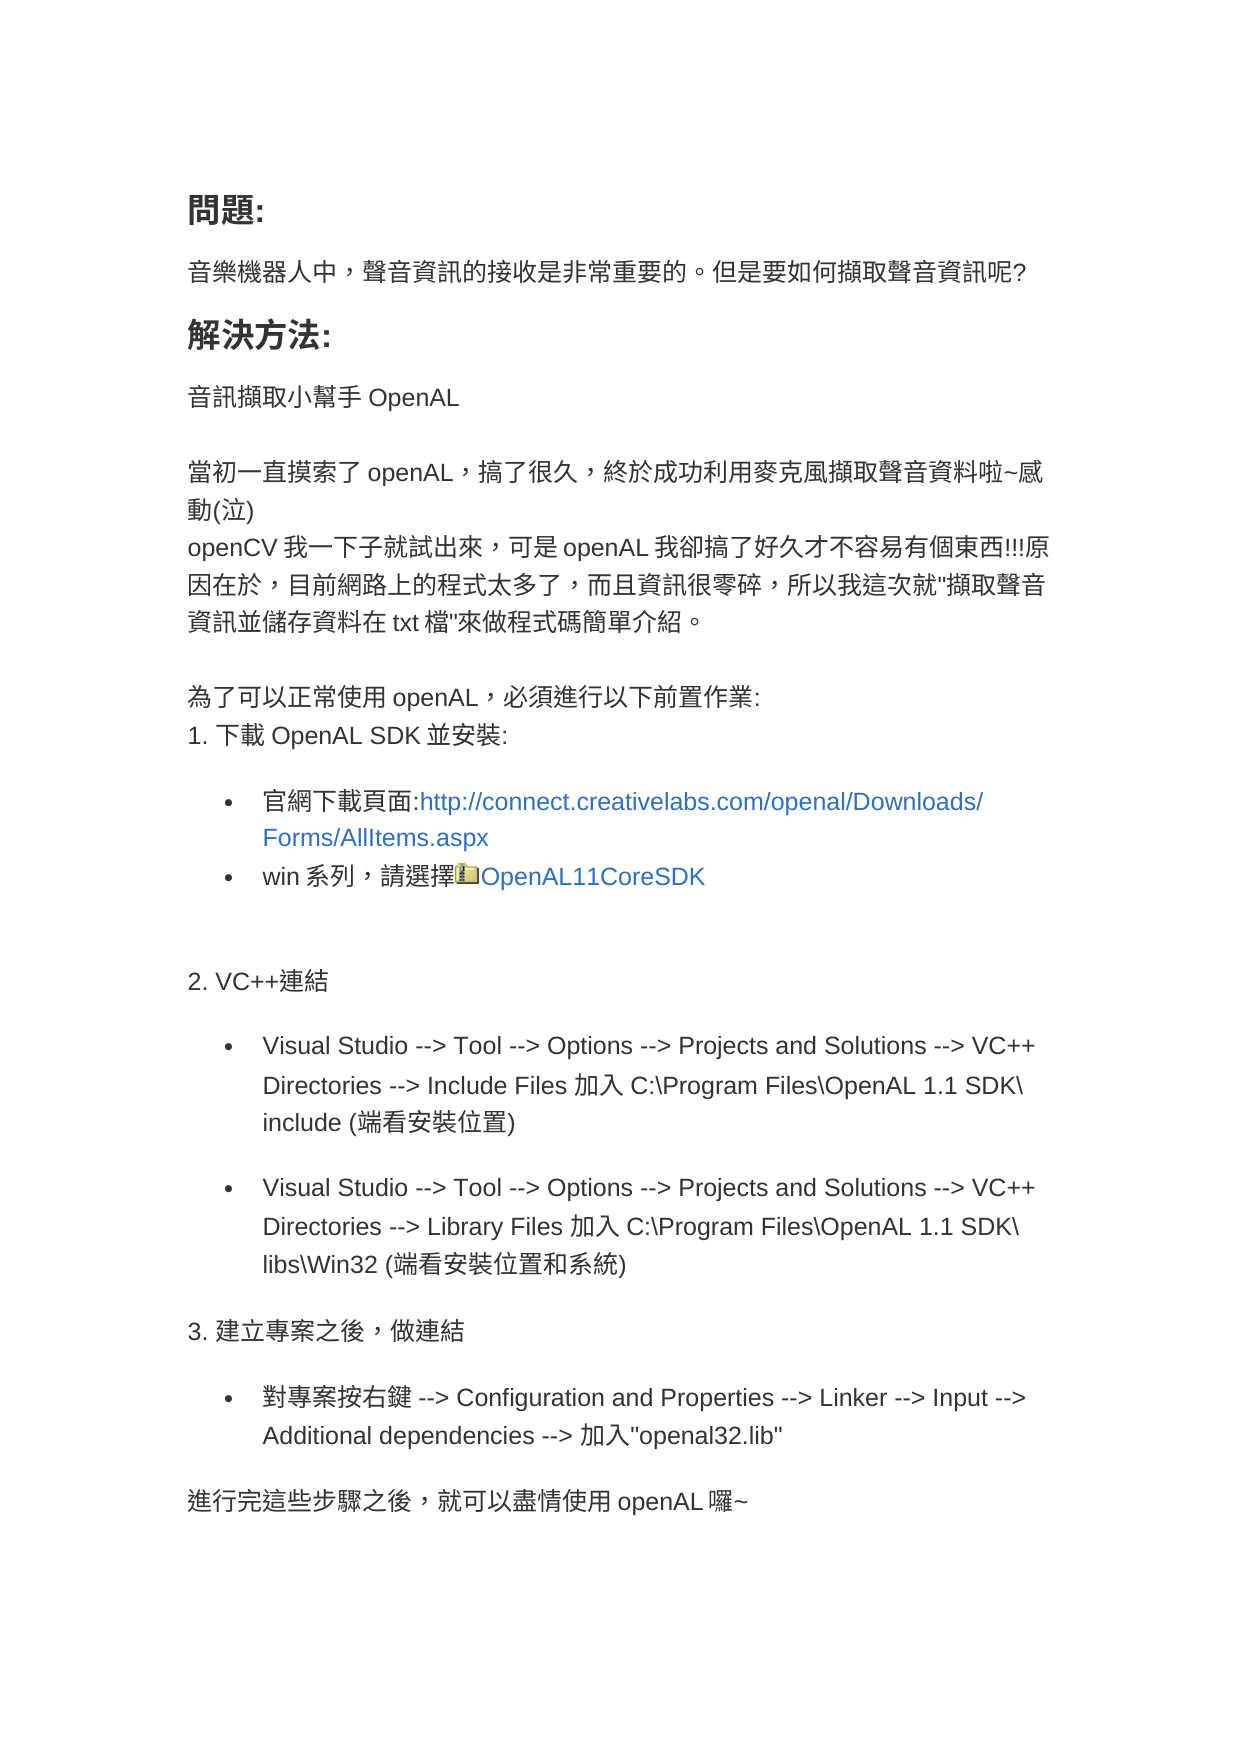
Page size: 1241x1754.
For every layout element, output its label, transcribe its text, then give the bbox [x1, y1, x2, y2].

list 對專案按右鍵 --> Configuration and Properties --> Linker --> Input --> Additional dependencies --> 加入"openal32.lib" [225, 1377, 1053, 1452]
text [187, 1481, 1053, 1519]
text 音樂機器人中，聲音資訊的接收是非常重要的。但是要如何擷取聲音資訊呢? [187, 252, 1053, 289]
list Visual Studio --> Tool --> Options --> Projects and Solutions --> VC++ Directories --> Library Files 加入 C:\Program Files\OpenAL 1.1 SDK\libs\Win32 (端看安裝位置和系統) [225, 1169, 1053, 1281]
list Visual Studio --> Tool --> Options --> Projects and Solutions --> VC++ Directories --> Include Files 加入 C:\Program Files\OpenAL 1.1 SDK\include (端看安裝位置) [225, 1027, 1053, 1139]
text 2. VC++連結 [187, 960, 1053, 998]
text 音訊擷取小幫手 OpenAL [187, 377, 1053, 414]
picture [455, 860, 481, 886]
list win系列，請選擇OpenAL11CoreSDK [225, 856, 1053, 931]
text 當初一直摸索了openAL，搞了很久，終於成功利用麥克風擷取聲音資料啦~感動(泣) openCV我一下子就試出來，可是openAL我卻搞了好久才不容易有個東西!!!原因在於，目前網路上的程式太多了，而且資訊很零碎，所以我這次就"擷取聲音資訊並儲存資料在txt檔"來做程式碼簡單介紹。 為了可以正常使用openAL，必須進行以下前置作業: 1. 下載 OpenAL SDK並安裝: [187, 414, 1053, 752]
text 3. 建立專案之後，做連結 [187, 1310, 1053, 1348]
list 官網下載頁面:http://connect.creativelabs.com/openal/Downloads/Forms/AllItems.aspx [225, 781, 1053, 856]
text 解決方法: [187, 296, 1053, 371]
text 問題: [187, 171, 1053, 246]
